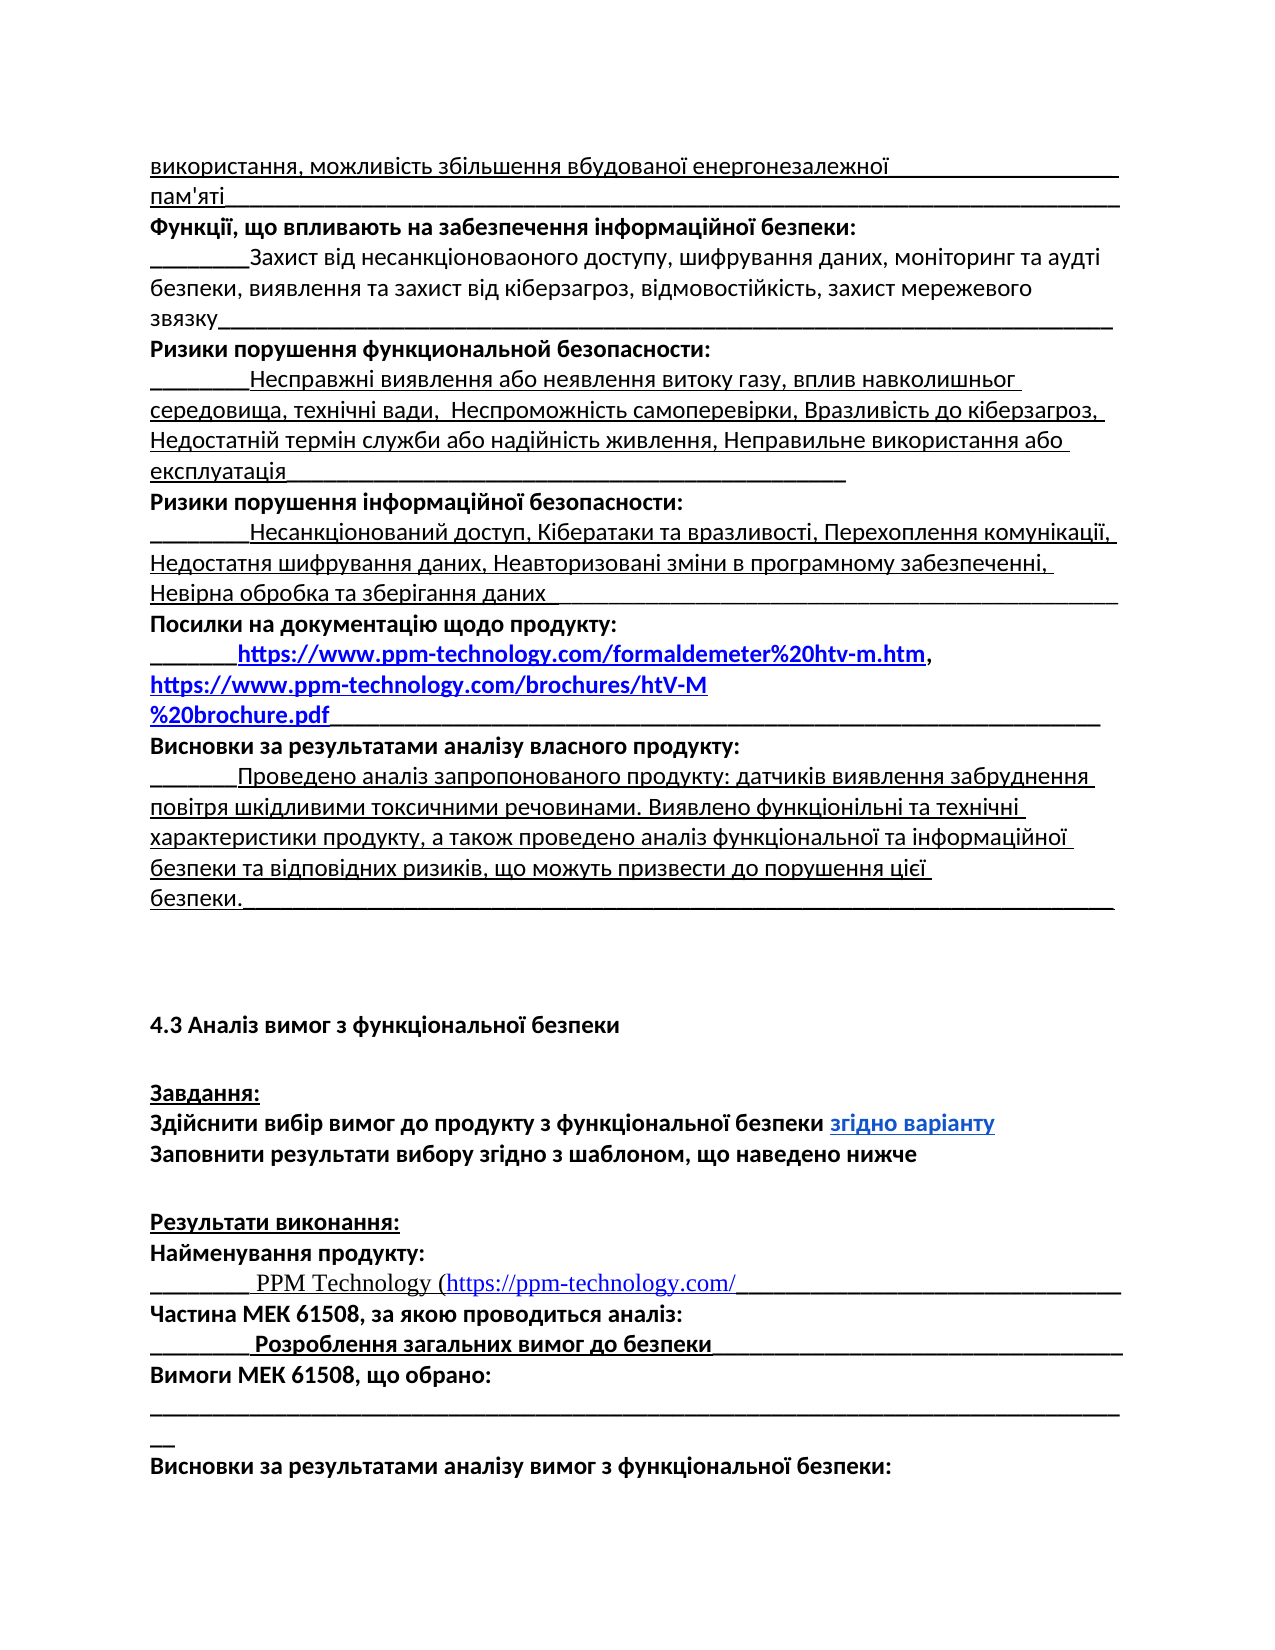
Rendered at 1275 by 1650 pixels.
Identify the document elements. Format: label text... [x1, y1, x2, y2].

text Завдання: Здійснити вибір вимог до продукту з функціональної безпеки згідно варіанту Заповнити результати вибору згідно з шаблоном, що наведено нижче [150, 1077, 1125, 1169]
text 4.3 Аналіз вимог з функціональної безпеки [150, 1009, 1125, 1039]
